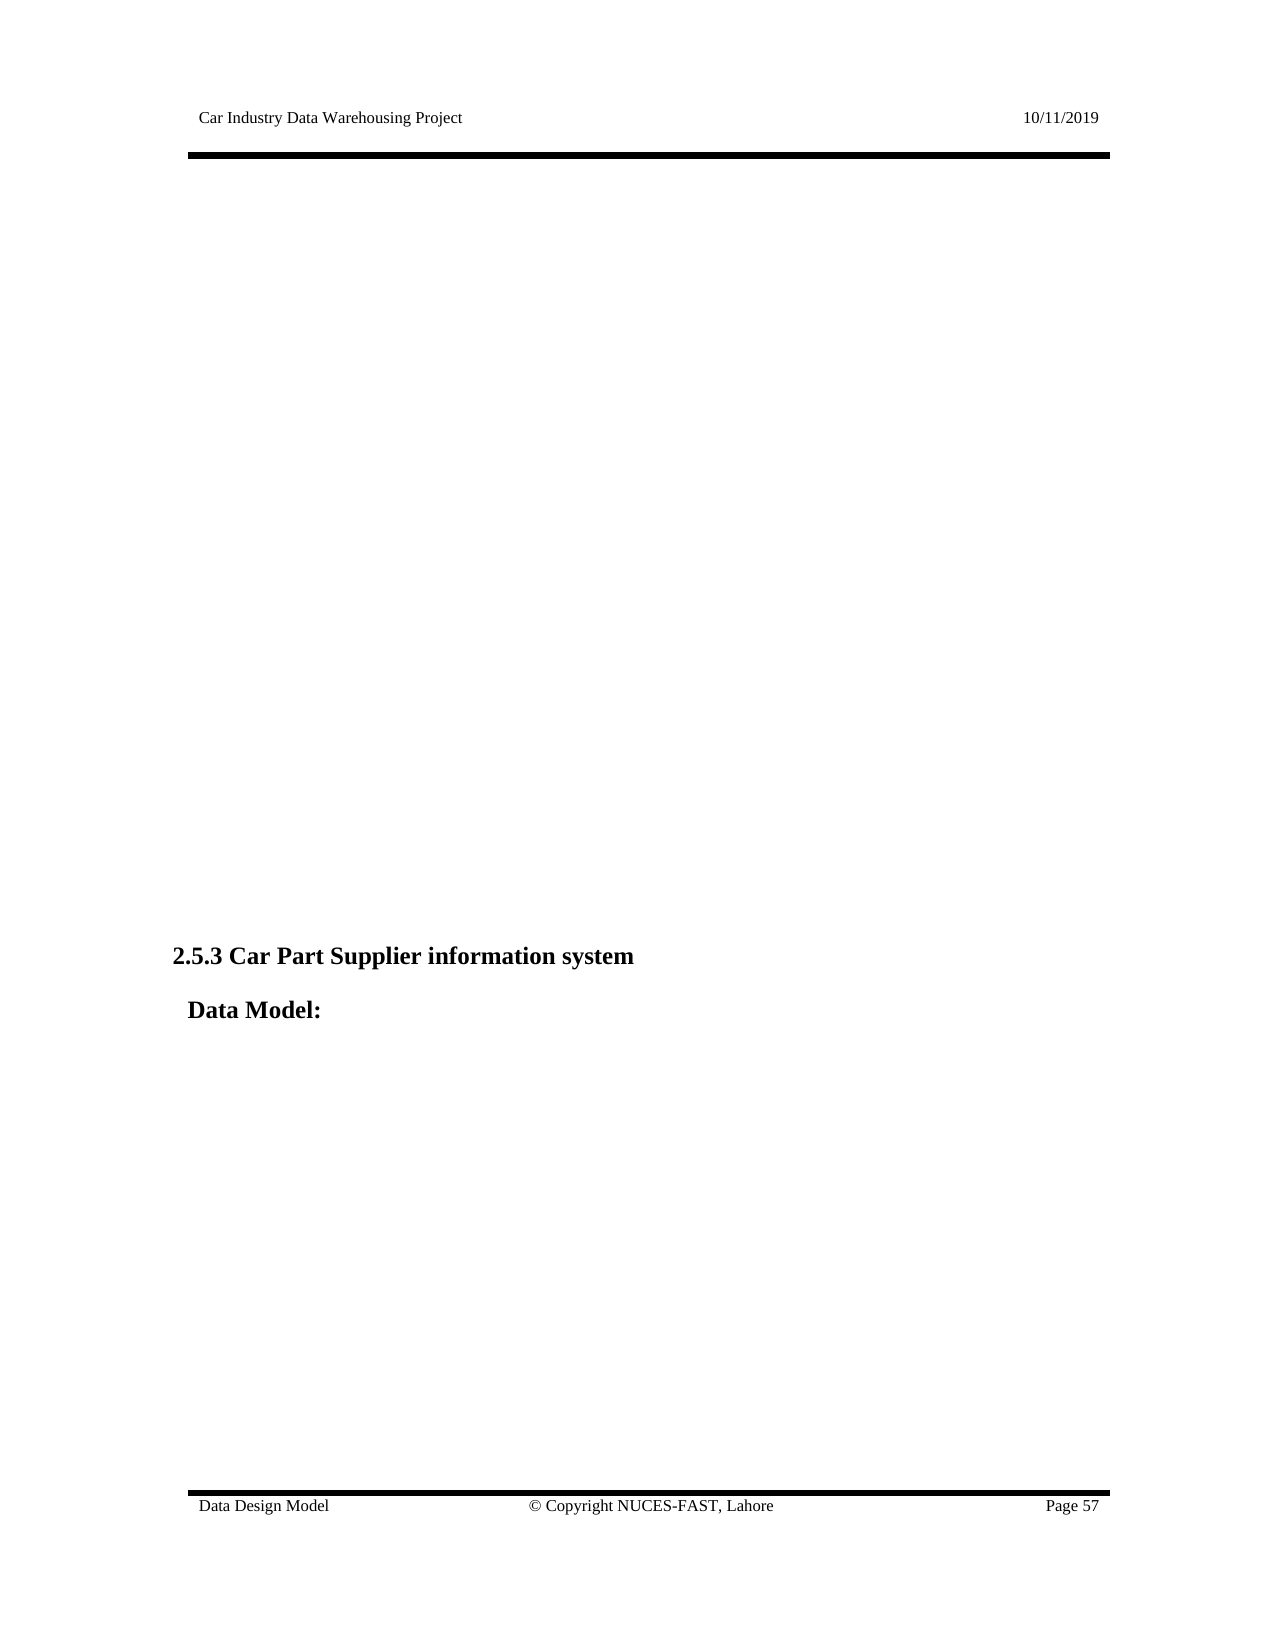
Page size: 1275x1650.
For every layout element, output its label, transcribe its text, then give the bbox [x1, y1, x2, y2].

subtitle 2.5.3 Car Part Supplier information system [172, 941, 1087, 970]
subtitle Data Model: [187, 995, 1087, 1023]
